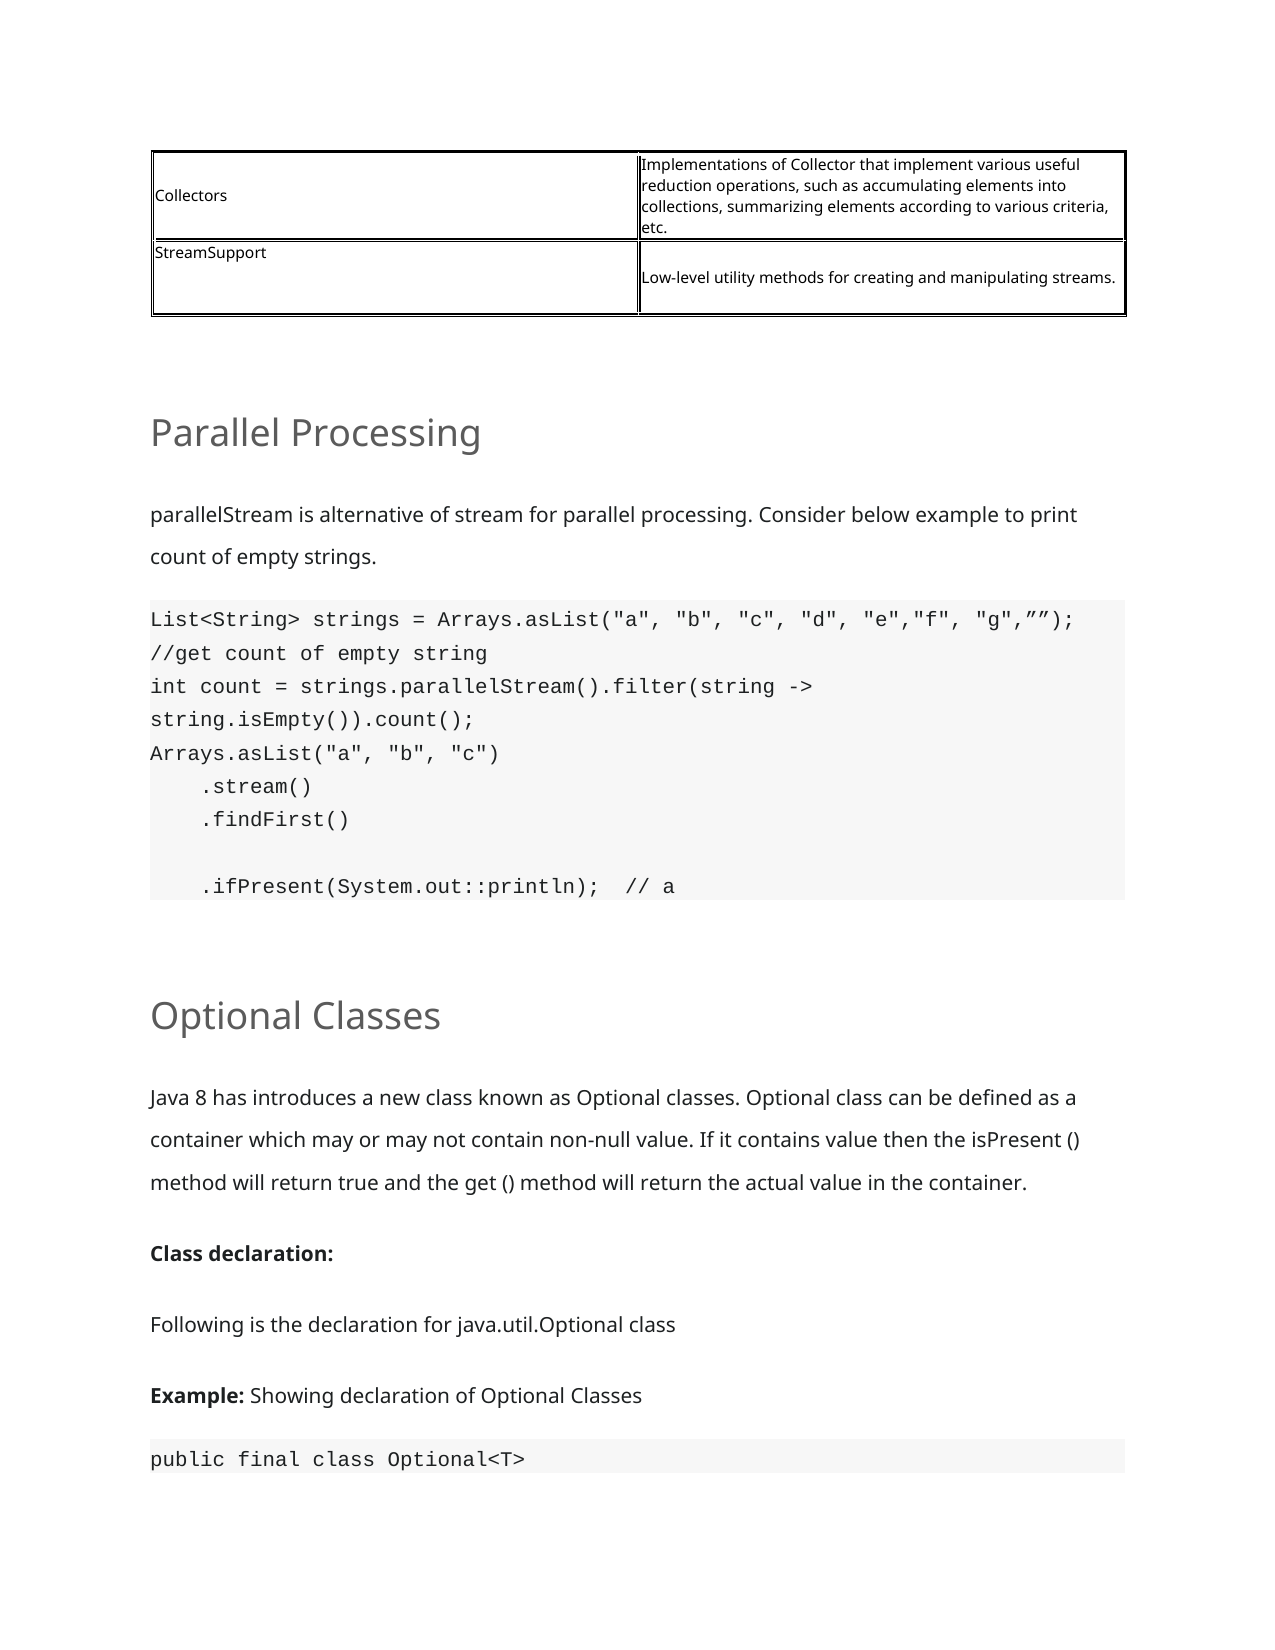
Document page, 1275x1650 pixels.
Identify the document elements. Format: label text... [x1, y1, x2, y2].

text .stream() [150, 766, 1125, 800]
text List<String> strings = Arrays.asList("a", "b", "c", "d", "e","f", "g",””); [150, 600, 1125, 633]
table_cell Collectors [154, 152, 639, 238]
text public final class Optional<T> [150, 1439, 1125, 1473]
text parallelStream is alternative of stream for parallel processing. Consider below example to print count of empty strings. [150, 486, 1125, 571]
text Class declaration: [150, 1225, 1125, 1267]
table_cell StreamSupport [154, 238, 639, 313]
text Following is the declaration for java.util.Optional class [150, 1297, 1125, 1339]
text .findFirst() [150, 800, 1125, 833]
text Arrays.asList("a", "b", "c") [150, 733, 1125, 766]
text Example: Showing declaration of Optional Classes [150, 1368, 1125, 1410]
text Optional Classes [150, 962, 1125, 1040]
text Parallel Processing [150, 379, 1125, 457]
text //get count of empty string [150, 633, 1125, 666]
table_cell Low-level utility methods for creating and manipulating streams. [639, 238, 1125, 313]
table_cell Implementations of Collector that implement various useful reduction operations, such as accumulating elements into collections, summarizing elements according to various criteria, etc. [639, 153, 1124, 238]
text int count = strings.parallelStream().filter(string -> string.isEmpty()).count(); [150, 666, 1125, 733]
text .ifPresent(System.out::println); // a [150, 866, 1125, 900]
text Java 8 has introduces a new class known as Optional classes. Optional class can be defined as a container which may or may not contain non-null value. If it contains value then the isPresent () method will return true and the get () method will return the actual value in the container. [150, 1069, 1125, 1196]
